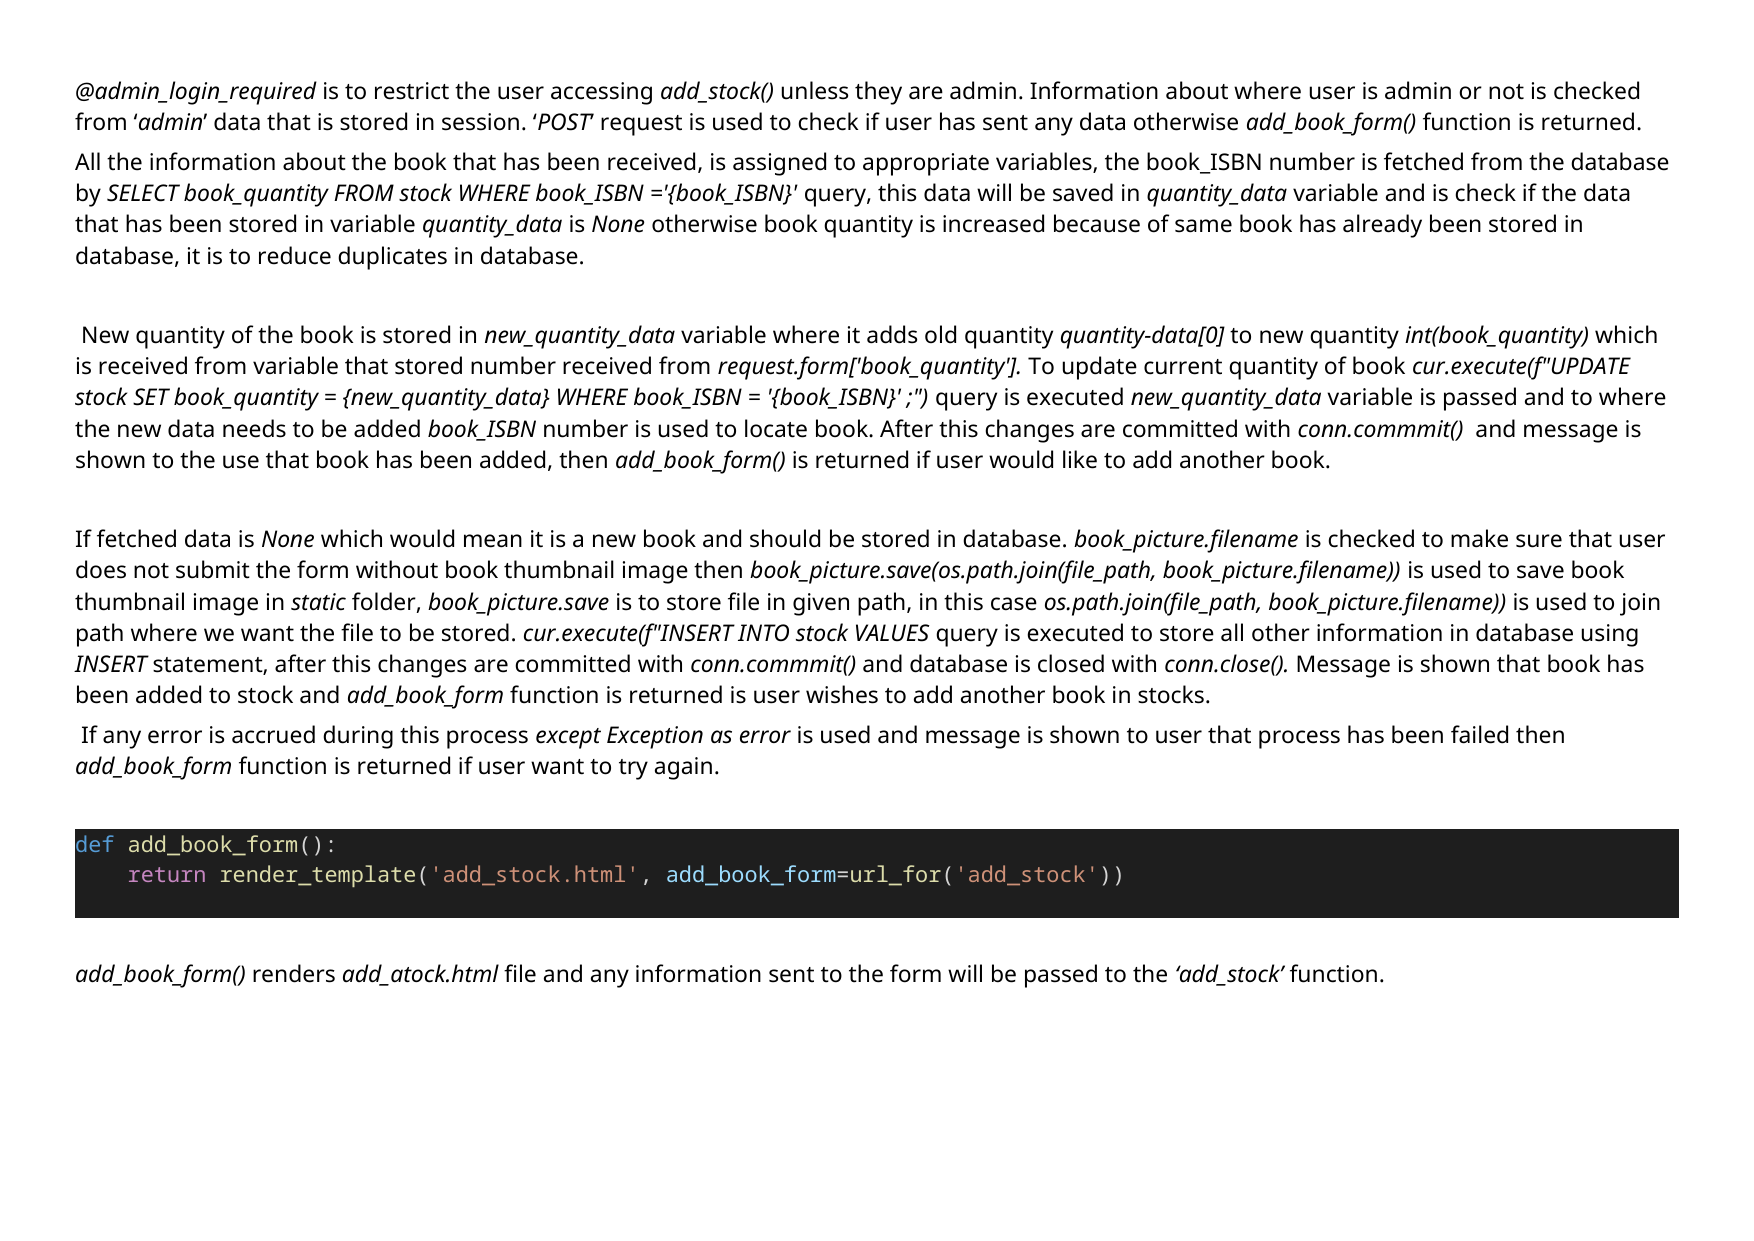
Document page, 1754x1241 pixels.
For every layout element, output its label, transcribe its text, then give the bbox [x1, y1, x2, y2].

text @admin_login_required is to restrict the user accessing add_stock() unless they are admin. Information about where user is admin or not is checked from ‘admin’ data that is stored in session. ‘POST’ request is used to check if user has sent any data otherwise add_book_form() function is returned. [75, 75, 1679, 137]
text If fetched data is None which would mean it is a new book and should be stored in database. book_picture.filename is checked to make sure that user does not submit the form without book thumbnail image then book_picture.save(os.path.join(file_path, book_picture.filename)) is used to save book thumbnail image in static folder, book_picture.save is to store file in given path, in this case os.path.join(file_path, book_picture.filename)) is used to join path where we want the file to be stored. cur.execute(f"INSERT INTO stock VALUES query is executed to store all other information in database using INSERT statement, after this changes are committed with conn.commmit() and database is closed with conn.close(). Message is shown that book has been added to stock and add_book_form function is returned is user wishes to add another book in stocks. [75, 523, 1679, 710]
text def add_book_form(): [75, 829, 1679, 859]
text add_book_form() renders add_atock.html file and any information sent to the form will be passed to the ‘add_stock’ function. [75, 958, 1679, 989]
text return render_template('add_stock.html', add_book_form=url_for('add_stock')) [75, 859, 1679, 889]
text All the information about the book that has been received, is assigned to appropriate variables, the book_ISBN number is fetched from the database by SELECT book_quantity FROM stock WHERE book_ISBN ='{book_ISBN}' query, this data will be saved in quantity_data variable and is check if the data that has been stored in variable quantity_data is None otherwise book quantity is increased because of same book has already been stored in database, it is to reduce duplicates in database. [75, 146, 1679, 271]
text New quantity of the book is stored in new_quantity_data variable where it adds old quantity quantity-data[0] to new quantity int(book_quantity) which is received from variable that stored number received from request.form['book_quantity']. To update current quantity of book cur.execute(f"UPDATE stock SET book_quantity = {new_quantity_data} WHERE book_ISBN = '{book_ISBN}' ;") query is executed new_quantity_data variable is passed and to where the new data needs to be added book_ISBN number is used to locate book. After this changes are committed with conn.commmit() and message is shown to the use that book has been added, then add_book_form() is returned if user would like to add another book. [75, 319, 1679, 475]
text If any error is accrued during this process except Exception as error is used and message is shown to user that process has been failed then add_book_form function is returned if user want to try again. [75, 719, 1679, 781]
